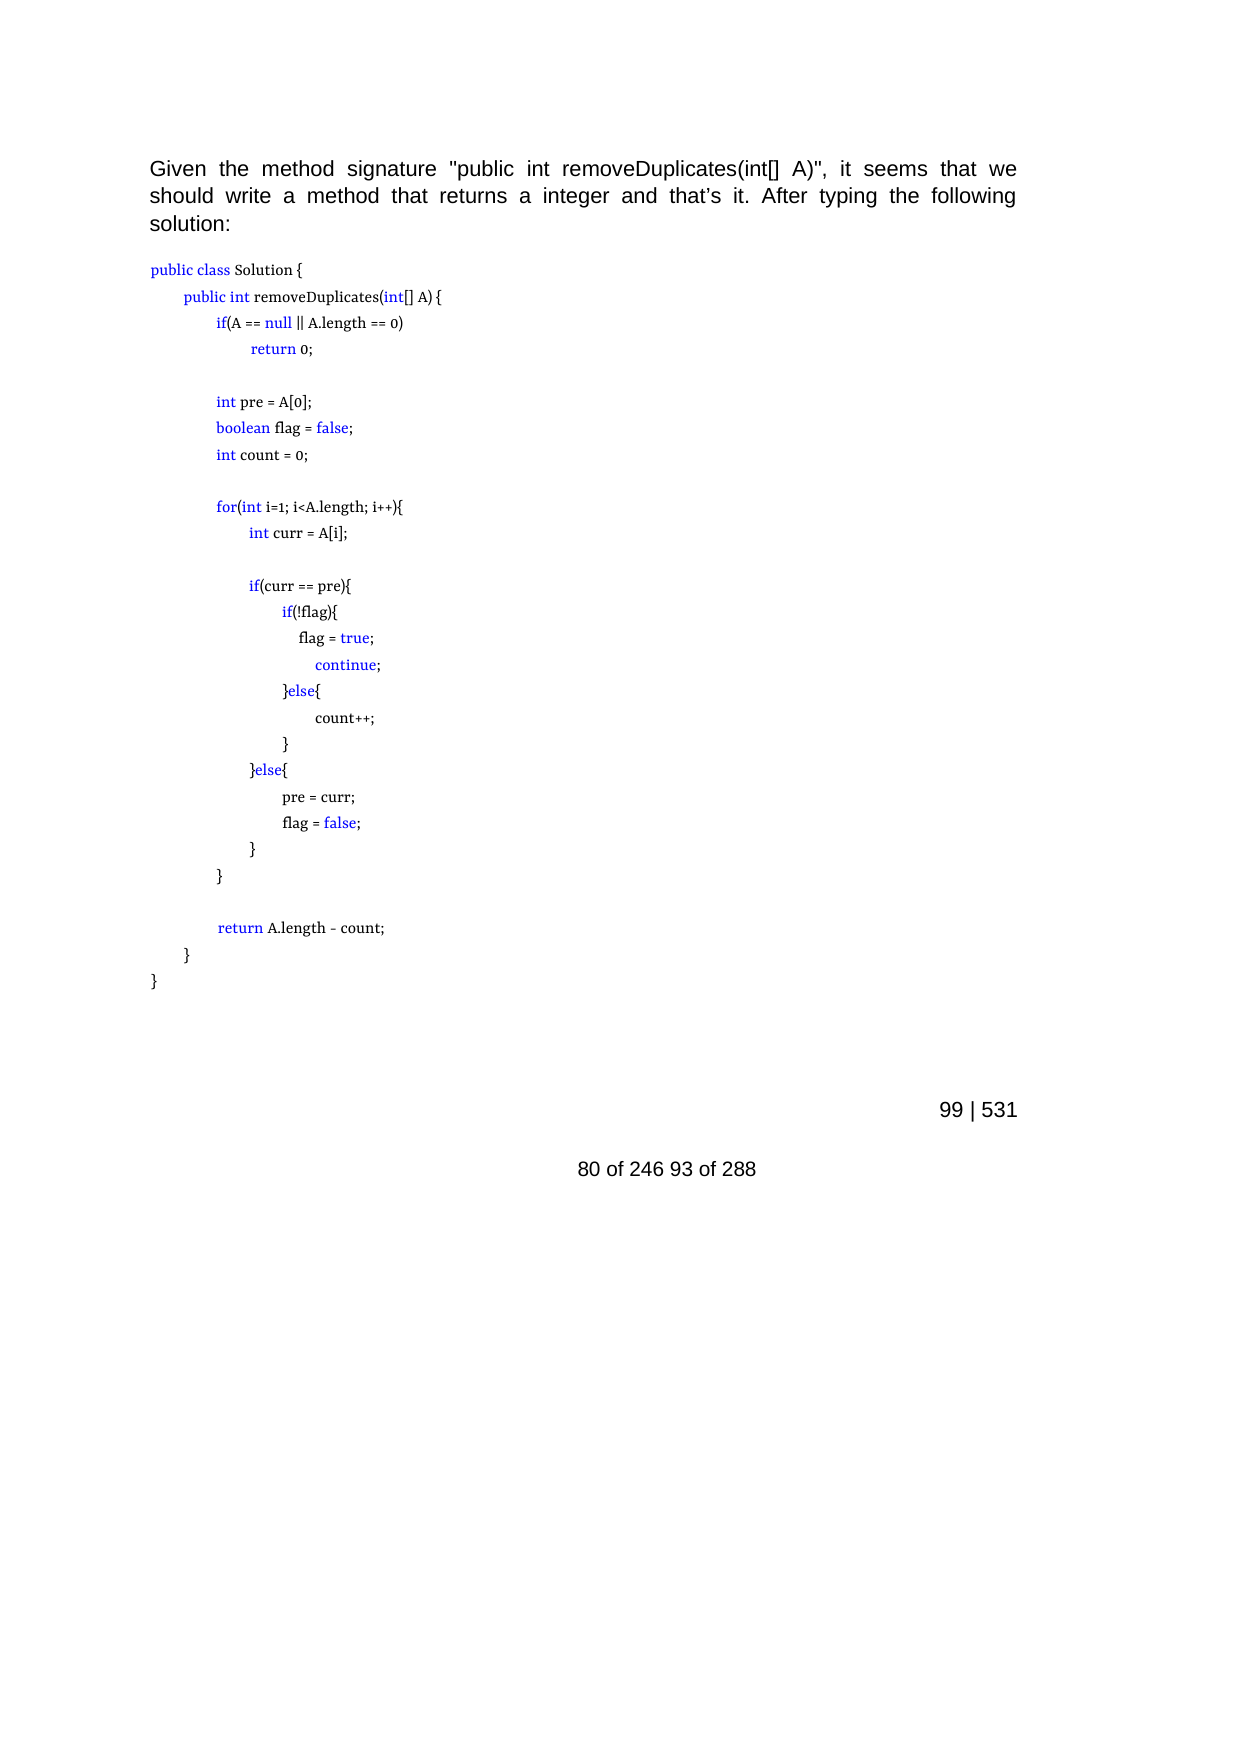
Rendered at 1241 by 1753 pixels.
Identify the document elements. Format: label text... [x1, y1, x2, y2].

text if(A == null || A.length == 0) [216, 312, 1152, 333]
text } [282, 733, 1152, 754]
text Given the method signature "public int removeDuplicates(int[] A)", it seems that we should write a method that returns a integer and that’s it. After typing the following solution: [149, 156, 1018, 236]
text public class Solution { [150, 259, 1152, 280]
text } [151, 969, 1152, 991]
text boolean flag = false; [216, 417, 1152, 438]
text return A.length - count; [218, 917, 1152, 938]
text count++; [315, 706, 1152, 728]
text 80 of 246 93 of 288 [577, 1156, 1152, 1180]
text flag = false; [282, 812, 1152, 833]
text if(curr == pre){ [249, 574, 1152, 596]
text int pre = A[0]; [216, 390, 1152, 412]
text } [216, 864, 1152, 886]
text pre = curr; [282, 785, 1152, 807]
text int count = 0; [216, 443, 1152, 465]
text if(!flag){ [282, 601, 1152, 622]
text 99 | 531 [148, 1097, 1018, 1122]
text public int removeDuplicates(int[] A) { [183, 285, 1152, 307]
text } [183, 943, 1152, 965]
text } [249, 838, 1152, 859]
text int curr = A[i]; [249, 522, 1152, 543]
text }else{ [282, 680, 1152, 701]
text continue; [315, 653, 1152, 675]
text for(int i=1; i<A.length; i++){ [216, 496, 1152, 517]
text flag = true; [298, 627, 1152, 649]
text return 0; [251, 338, 1152, 359]
text }else{ [249, 759, 1152, 781]
